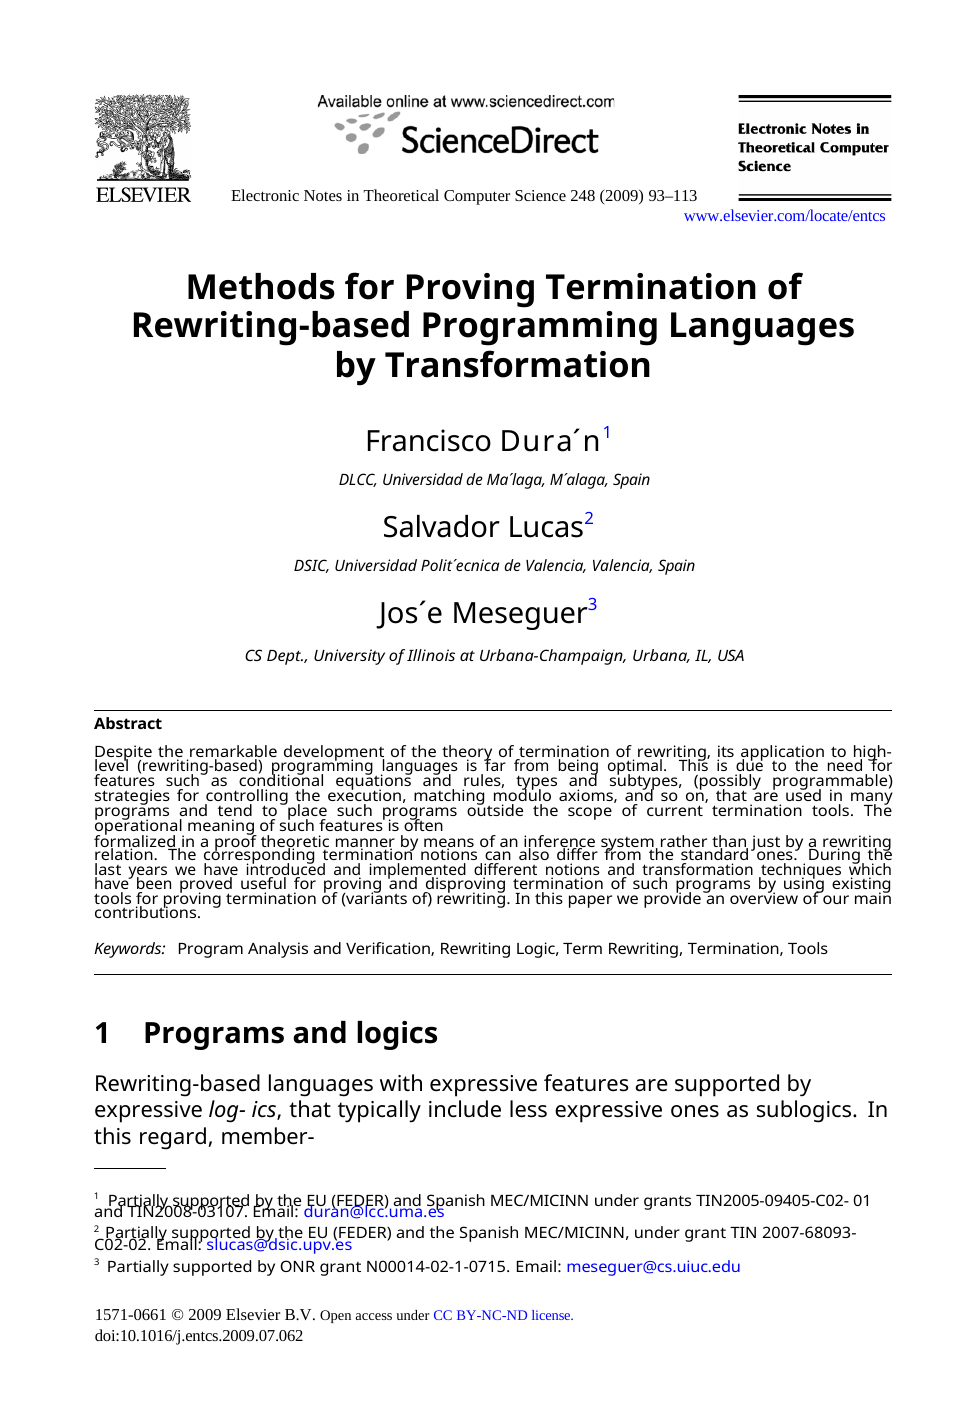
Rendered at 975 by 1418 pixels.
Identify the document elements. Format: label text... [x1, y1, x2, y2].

text DSIC, Universidad Polit´ecnica de Valencia, Valencia, Spain [183, 555, 806, 576]
picture [94, 94, 192, 202]
text Rewriting-based languages with expressive features are supported by expressive log- ics, that typically include less expressive ones as sublogics. In this regard, member- [94, 1070, 893, 1151]
text CS Dept., University of Illinois at Urbana-Champaign, Urbana, IL, USA [183, 644, 806, 666]
text doi:10.1016/j.entcs.2009.07.062 [94, 1326, 917, 1345]
text formalized in a proof theoretic manner by means of an inference system rather than just by a rewriting relation. The corresponding termination notions can also differ from the standard ones. During the last years we have introduced and implemented different notions and transformation techniques which have been proved useful for proving and disproving termination of such programs by using existing tools for proving termination of (variants of) rewriting. In this paper we provide an overview of our main contributions. [94, 836, 893, 923]
picture [317, 95, 615, 154]
picture [738, 95, 892, 201]
text Keywords: Program Analysis and Verification, Rewriting Logic, Term Rewriting, Termination, Tools [94, 938, 917, 959]
text Salvador Lucas2 [170, 506, 806, 546]
subtitle Programs and logics [94, 1012, 917, 1052]
text Despite the remarkable development of the theory of termination of rewriting, its application to high-level (rewriting-based) programming languages is far from being optimal. This is due to the need for features such as conditional equations and rules, types and subtypes, (possibly programmable) strategies for controlling the execution, matching modulo axioms, and so on, that are used in many programs and tend to place such programs outside the scope of current termination tools. The operational meaning of such features is often [94, 746, 893, 836]
text www.elsevier.com/locate/entcs [683, 206, 917, 225]
text 1 Partially supported by the EU (FEDER) and Spanish MEC/MICINN under grants TIN2005-09405-C02- 01 and TIN2008-03107. Email: duran@lcc.uma.es [94, 1196, 893, 1222]
text DLCC, Universidad de Ma´laga, M´alaga, Spain [183, 469, 806, 490]
text 3 Partially supported by ONR grant N00014-02-1-0715. Email: meseguer@cs.uiuc.edu [94, 1256, 917, 1277]
text Francisco Dura´n1 [170, 420, 806, 460]
text 2 Partially supported by the EU (FEDER) and the Spanish MEC/MICINN, under grant TIN 2007-68093- C02-02. Email: slucas@dsic.upv.es [94, 1229, 893, 1254]
text 1571-0661 © 2009 Elsevier B.V. Open access under CC BY-NC-ND license. [94, 1305, 917, 1324]
text Abstract [94, 713, 917, 734]
title Methods for Proving Termination of Rewriting-based Programming Languages by Transformation [107, 268, 879, 388]
text Jos´e Meseguer3 [170, 592, 806, 632]
text Electronic Notes in Theoretical Computer Science 248 (2009) 93–113 [231, 186, 917, 205]
